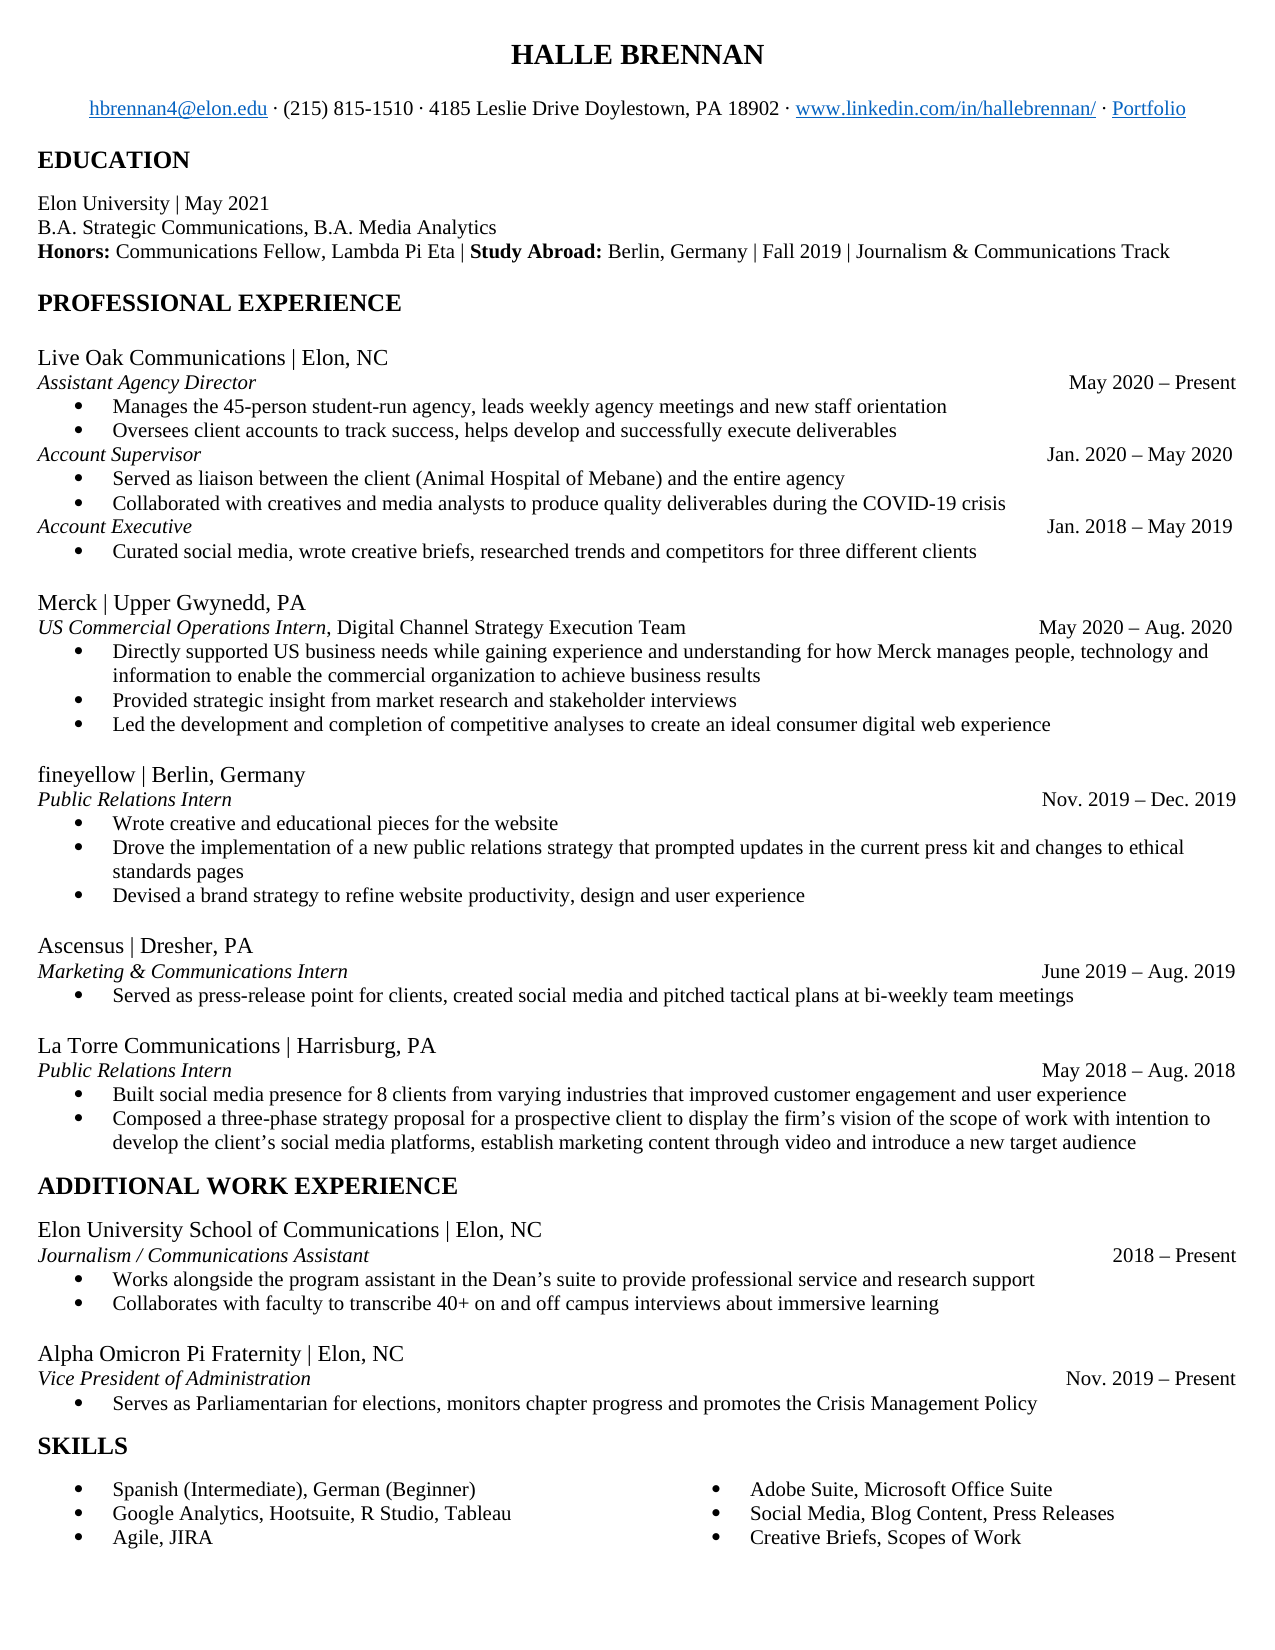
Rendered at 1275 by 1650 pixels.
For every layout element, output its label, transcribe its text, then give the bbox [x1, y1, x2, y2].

text Vice President of Administration Nov. 2019 – Present [37, 1366, 1237, 1390]
list Devised a brand strategy to refine website productivity, design and user experience [75, 883, 1237, 907]
list Curated social media, wrote creative briefs, researched trends and competitors for three different clients [75, 538, 1237, 563]
list Served as liaison between the client (Animal Hospital of Mebane) and the entire agency [75, 466, 1237, 490]
list Wrote creative and educational pieces for the website [75, 811, 1237, 835]
text Account Executive Jan. 2018 – May 2019 [37, 514, 1237, 538]
list Works alongside the program assistant in the Dean’s suite to provide professional service and research support [75, 1267, 1237, 1291]
list Built social media presence for 8 clients from varying industries that improved customer engagement and user experience [75, 1082, 1237, 1106]
text hbrennan4@elon.edu ∙ (215) 815-1510 ∙ 4185 Leslie Drive Doylestown, PA 18902 ∙ www.linkedin.com/in/hallebrennan/ ∙ Portfolio [37, 96, 1237, 120]
list Directly supported US business needs while gaining experience and understanding for how Merck manages people, technology and information to enable the commercial organization to achieve business results [75, 639, 1237, 687]
list Oversees client accounts to track success, helps develop and successfully execute deliverables [75, 418, 1237, 442]
list Agile, JIRA [75, 1525, 600, 1549]
text Live Oak Communications | Elon, NC [37, 344, 1237, 370]
text Merck | Upper Gwynedd, PA [37, 589, 1237, 615]
text SKILLS [37, 1431, 1237, 1460]
text Elon University | May 2021 [37, 191, 1237, 214]
list Served as press-release point for clients, created social media and pitched tactical plans at bi-weekly team meetings [75, 983, 1237, 1007]
text PROFESSIONAL EXPERIENCE [37, 288, 1237, 316]
list Serves as Parliamentarian for elections, monitors chapter progress and promotes the Crisis Management Policy [75, 1390, 1237, 1414]
list Composed a three-phase strategy proposal for a prospective client to display the firm’s vision of the scope of work with intention to develop the client’s social media platforms, establish marketing content through video and introduce a new target audience [75, 1106, 1237, 1154]
text Marketing & Communications Intern June 2019 – Aug. 2019 [37, 959, 1237, 983]
text Ascensus | Dresher, PA [37, 932, 1237, 959]
text HALLE BRENNAN [37, 37, 1237, 71]
text EDUCATION [37, 145, 1237, 174]
list Creative Briefs, Scopes of Work [712, 1525, 1237, 1549]
list Google Analytics, Hootsuite, R Studio, Tableau [75, 1501, 600, 1525]
list Drove the implementation of a new public relations strategy that prompted updates in the current press kit and changes to ethical standards pages [75, 835, 1237, 883]
list Collaborated with creatives and media analysts to produce quality deliverables during the COVID-19 crisis [75, 490, 1237, 514]
list Provided strategic insight from market research and stakeholder interviews [75, 687, 1237, 712]
text Assistant Agency Director May 2020 – Present [37, 370, 1237, 394]
text ADDITIONAL WORK EXPERIENCE [37, 1171, 1237, 1200]
list Manages the 45-person student-run agency, leads weekly agency meetings and new staff orientation [75, 394, 1237, 418]
text Honors: Communications Fellow, Lambda Pi Eta | Study Abroad: Berlin, Germany | Fall 2019 | Journalism & Communications Track [37, 239, 1237, 263]
list Led the development and completion of competitive analyses to create an ideal consumer digital web experience [75, 712, 1237, 736]
text Elon University School of Communications | Elon, NC [37, 1216, 1237, 1243]
text fineyellow | Berlin, Germany [37, 761, 1237, 787]
text Account Supervisor Jan. 2020 – May 2020 [37, 442, 1237, 466]
text Alpha Omicron Pi Fraternity | Elon, NC [37, 1340, 1237, 1366]
text B.A. Strategic Communications, B.A. Media Analytics [37, 214, 1237, 239]
list Spanish (Intermediate), German (Beginner) [75, 1477, 600, 1501]
text US Commercial Operations Intern, Digital Channel Strategy Execution Team May 2020 – Aug. 2020 [37, 615, 1237, 639]
text La Torre Communications | Harrisburg, PA [37, 1032, 1237, 1058]
list Social Media, Blog Content, Press Releases [712, 1501, 1237, 1525]
list Collaborates with faculty to transcribe 40+ on and off campus interviews about immersive learning [75, 1291, 1237, 1315]
text Public Relations Intern Nov. 2019 – Dec. 2019 [37, 787, 1237, 811]
text Journalism / Communications Assistant 2018 – Present [37, 1243, 1237, 1267]
list Adobe Suite, Microsoft Office Suite [712, 1477, 1237, 1501]
text Public Relations Intern May 2018 – Aug. 2018 [37, 1058, 1237, 1082]
